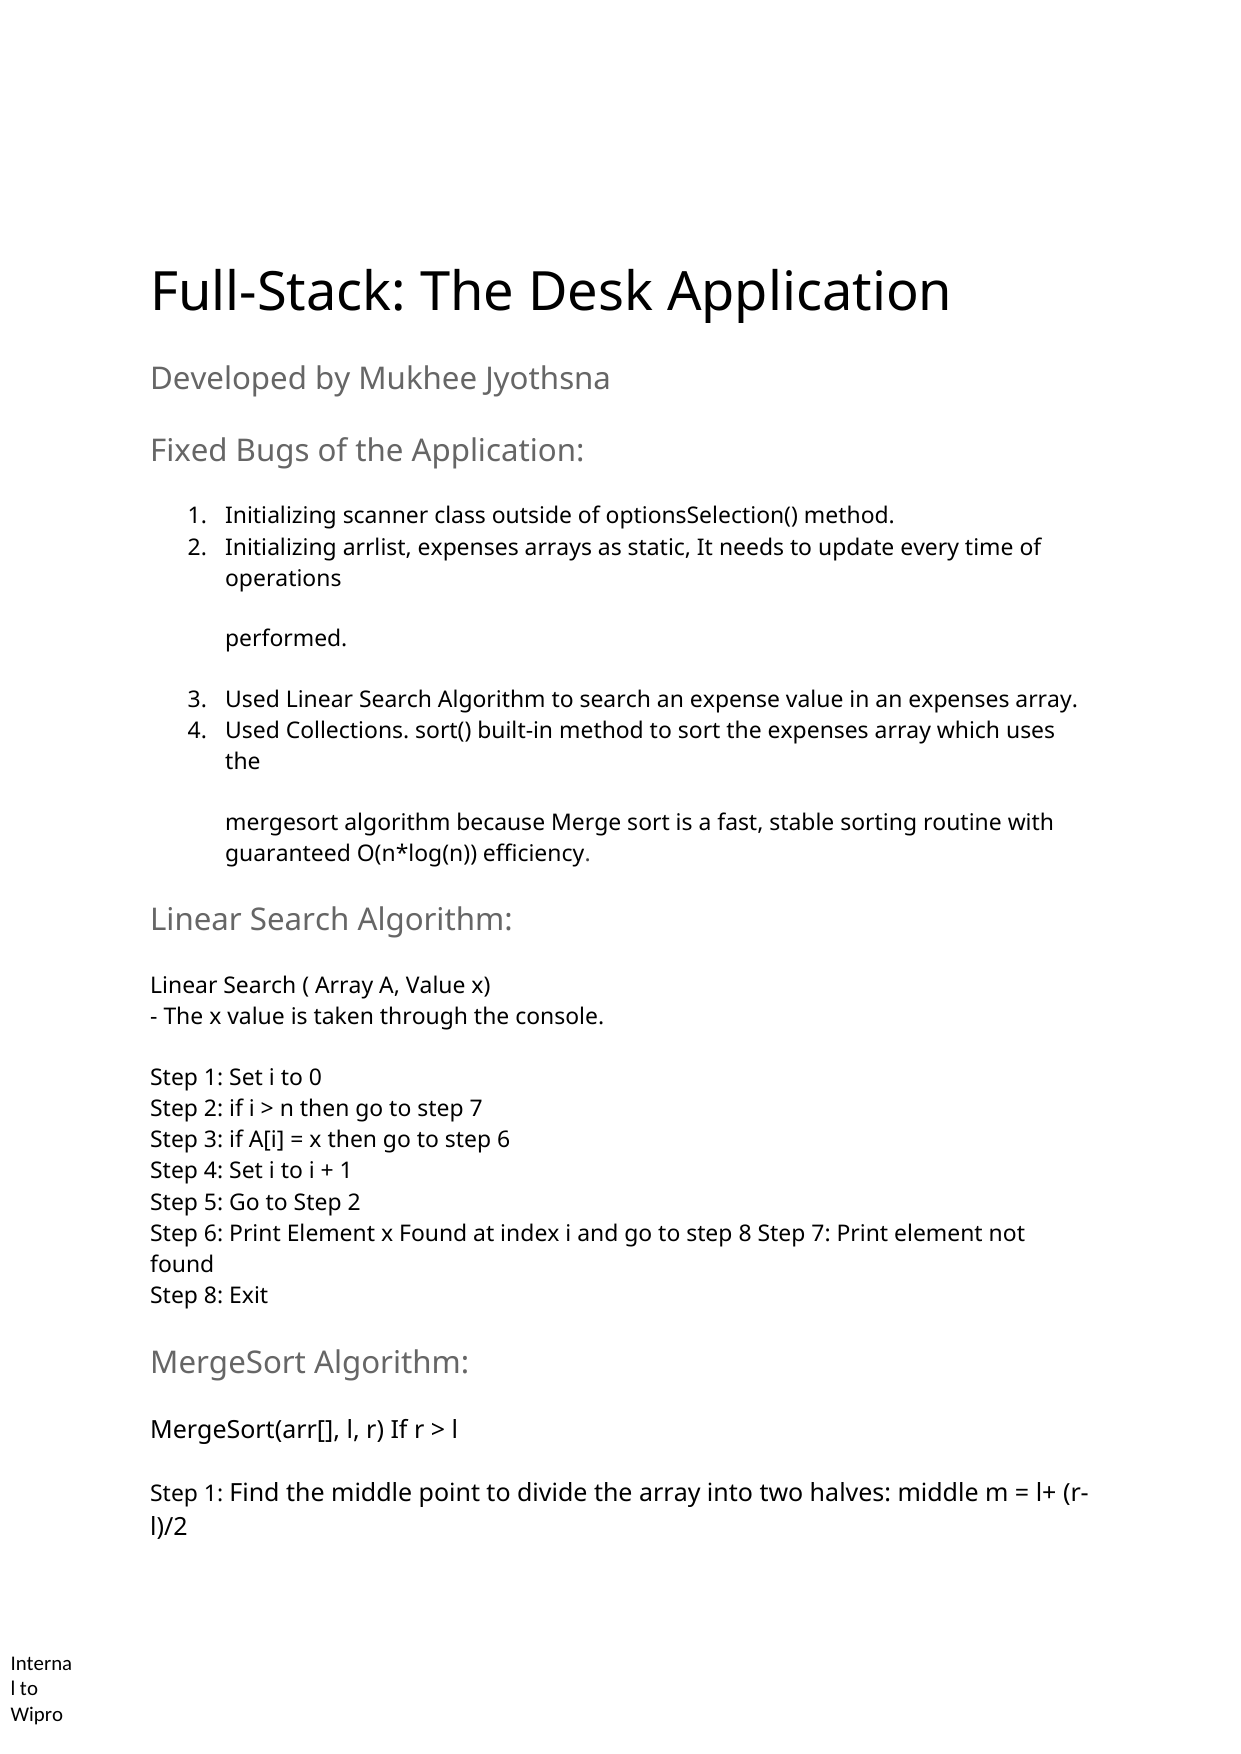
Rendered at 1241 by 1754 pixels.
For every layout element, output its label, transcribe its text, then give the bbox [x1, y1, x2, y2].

list Used Collections. sort() built-in method to sort the expenses array which uses the [187, 714, 1090, 776]
text Step 1: Set i to 0 Step 2: if i > n then go to step 7 Step 3: if A[i] = x then go to step 6 Step 4: Set i to i + 1 Step 5: Go to Step 2 Step 6: Print Element x Found at index i and go to step 8 Step 7: Print element not found Step 8: Exit [150, 1061, 1090, 1311]
text mergesort algorithm because Merge sort is a fast, stable sorting routine with guaranteed O(n*log(n)) efficiency. [225, 806, 1090, 868]
text Step 1: Find the middle point to divide the array into two halves: middle m = l+ (r-l)/2 [150, 1475, 1090, 1543]
list Initializing scanner class outside of optionsSelection() method. [187, 499, 1090, 531]
text performed. [225, 622, 1090, 653]
text Linear Search Algorithm: [150, 897, 1090, 940]
text MergeSort Algorithm: [150, 1340, 1090, 1382]
text Full-Stack: The Desk Application [150, 253, 1090, 327]
text MergeSort(arr[], l, r) If r > l [150, 1412, 1090, 1446]
list Initializing arrlist, expenses arrays as static, It needs to update every time of operations [187, 531, 1090, 593]
text Fixed Bugs of the Application: [150, 428, 1090, 470]
text Linear Search ( Array A, Value x) - The x value is taken through the console. [150, 969, 1090, 1032]
list Used Linear Search Algorithm to search an expense value in an expenses array. [187, 683, 1090, 714]
text Developed by Mukhee Jyothsna [150, 356, 1090, 398]
